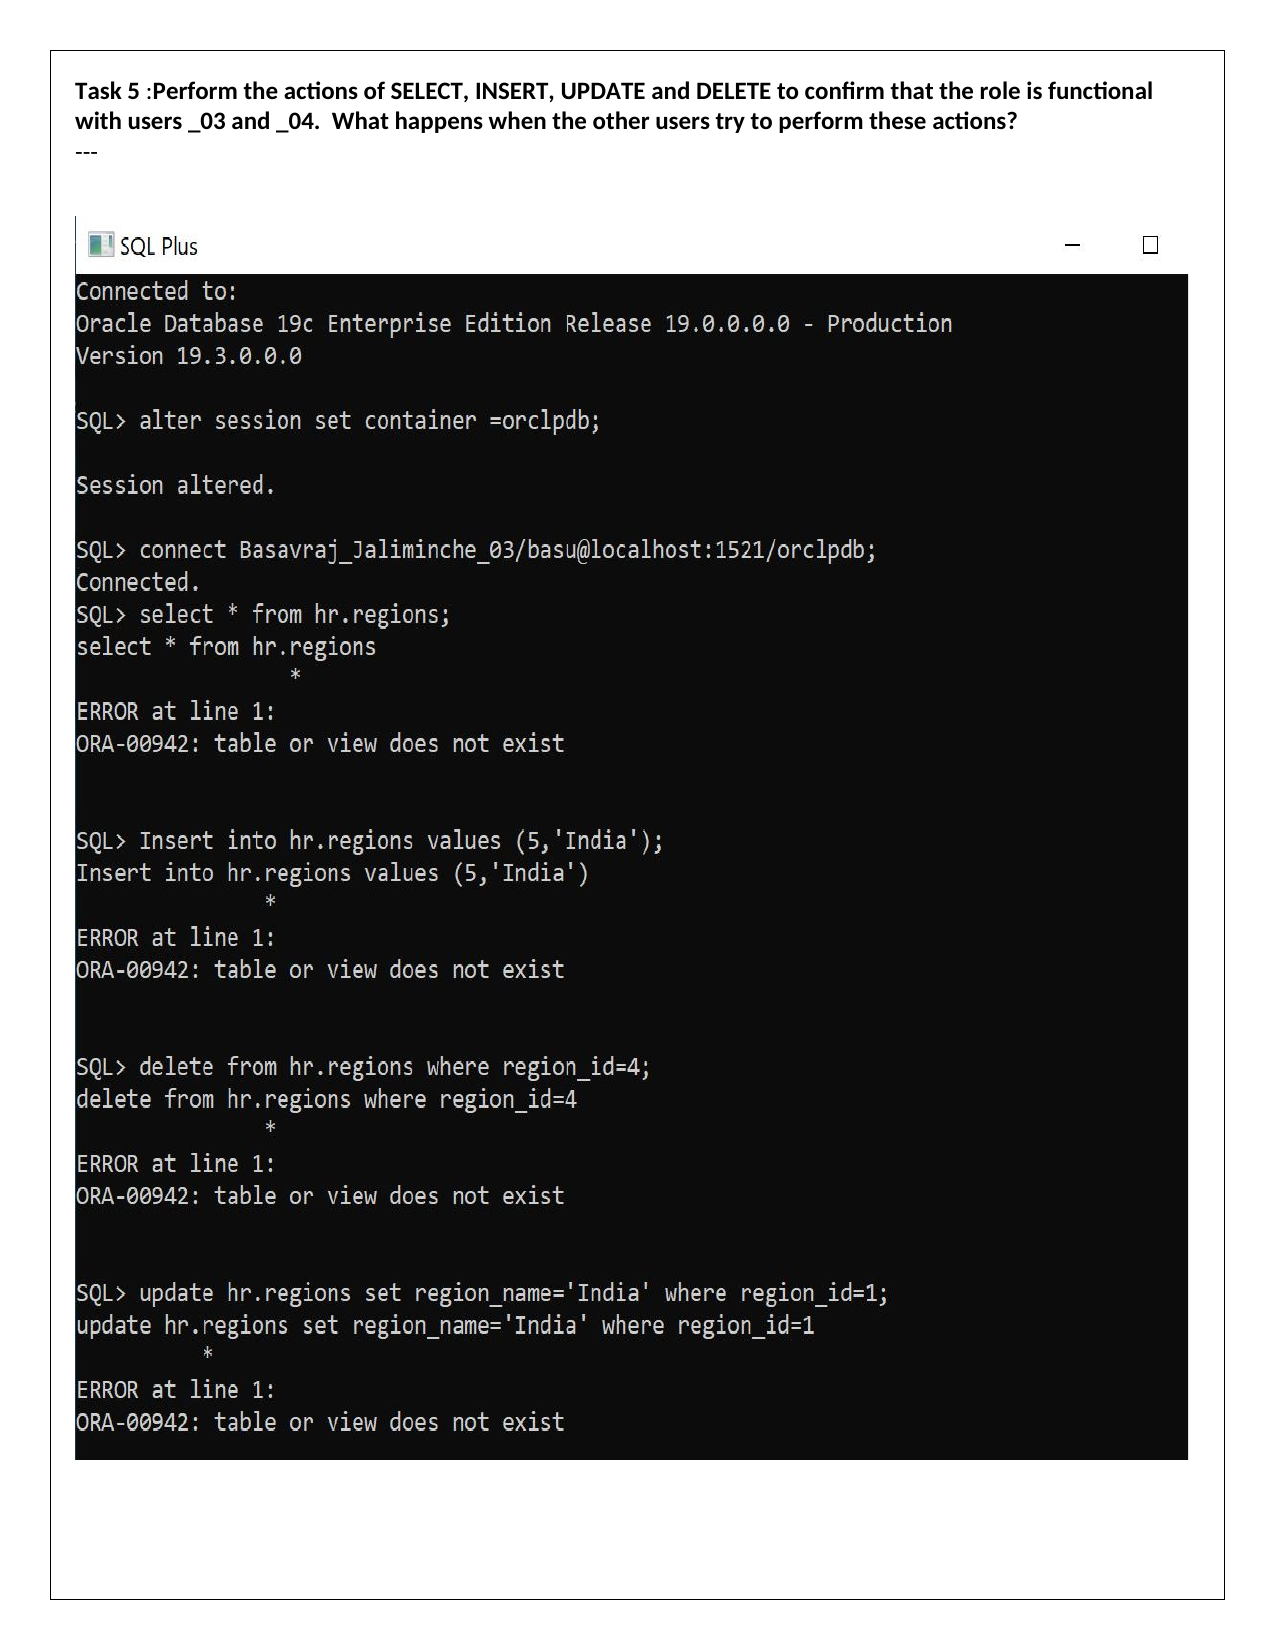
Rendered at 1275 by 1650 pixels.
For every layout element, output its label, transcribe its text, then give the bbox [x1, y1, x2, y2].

text Task 5 :Perform the actions of SELECT, INSERT, UPDATE and DELETE to confirm that the role is functional with users _03 and _04. What happens when the other users try to perform these actions? [75, 75, 1190, 136]
picture [75, 216, 1189, 1460]
text --- [75, 136, 1190, 167]
